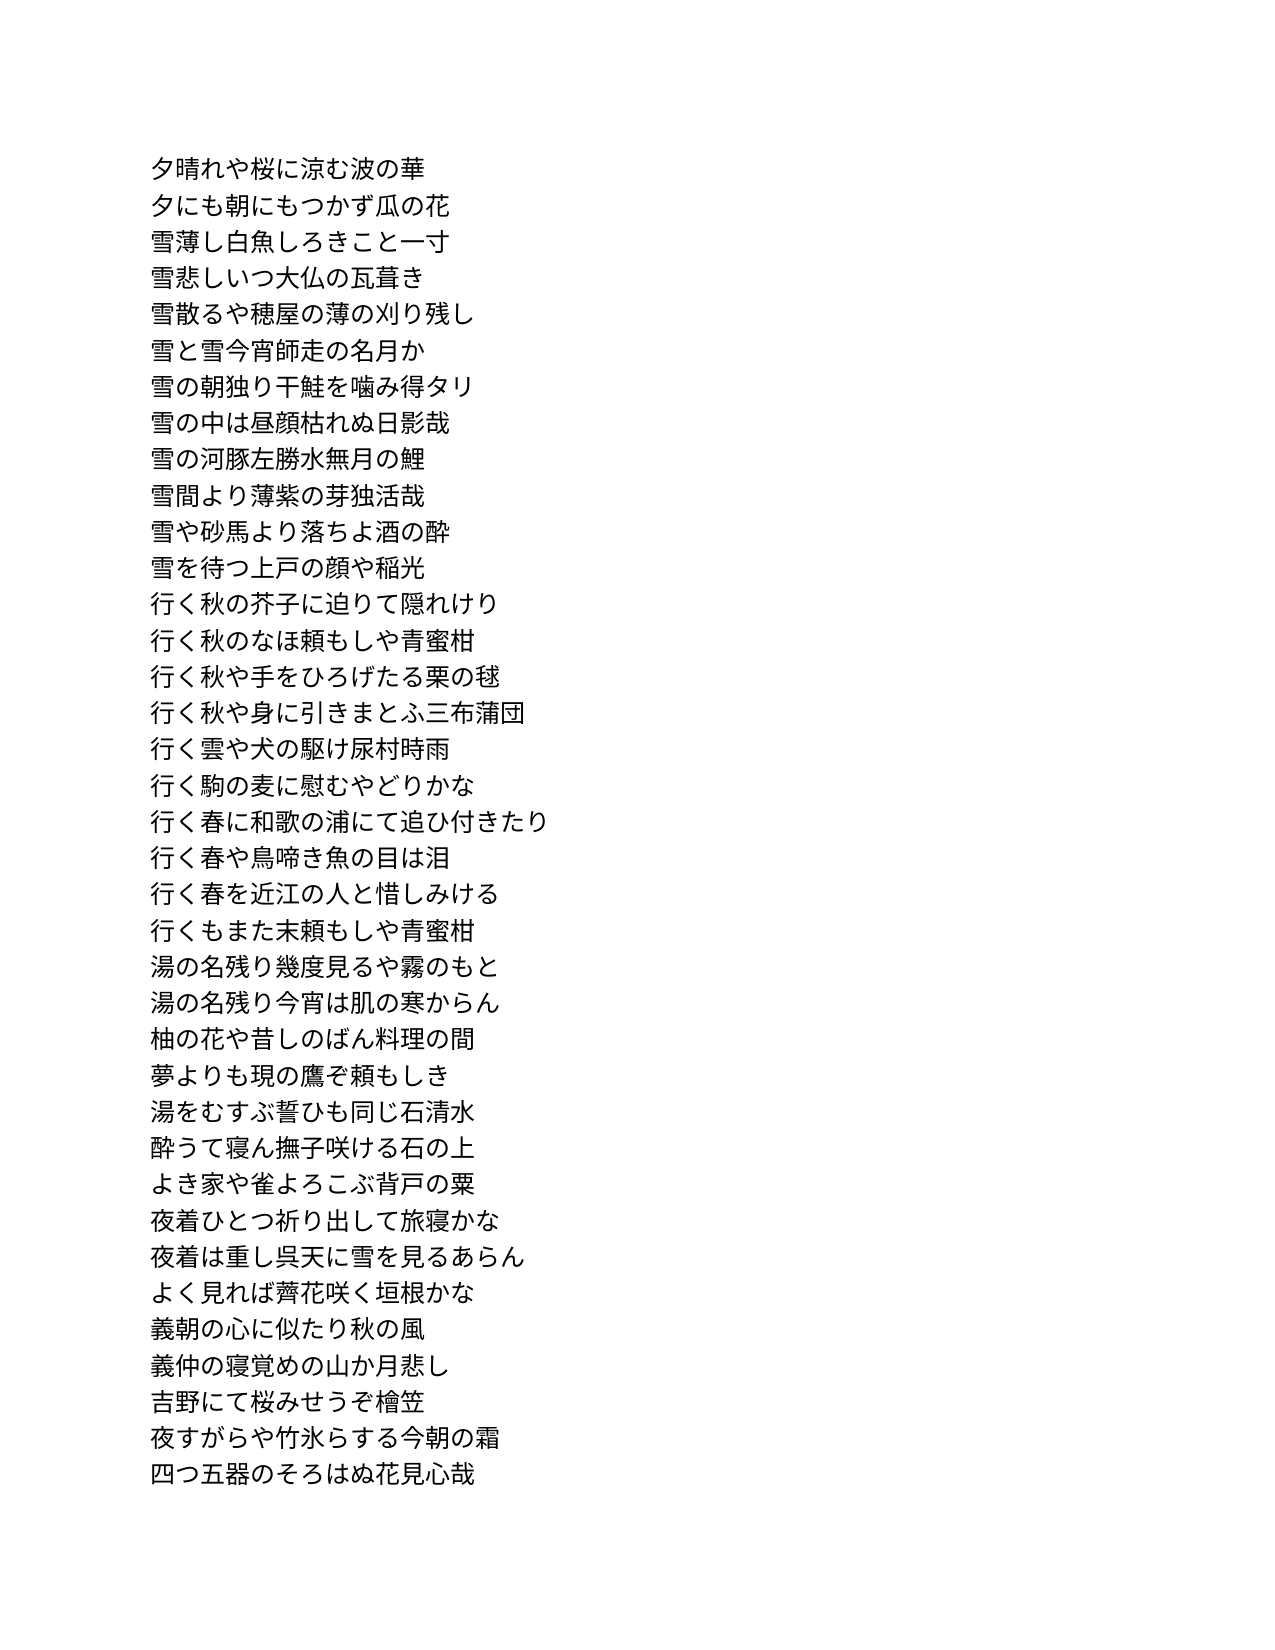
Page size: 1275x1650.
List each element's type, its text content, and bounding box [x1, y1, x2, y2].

text 雪や砂馬より落ちよ酒の酔 [150, 512, 1125, 549]
text 夜すがらや竹氷らする今朝の霜 [150, 1419, 1125, 1455]
text 行く秋や手をひろげたる栗の毬 [150, 657, 1125, 694]
text 雪の朝独り干鮭を噛み得タリ [150, 367, 1125, 404]
text 酔うて寝ん撫子咲ける石の上 [150, 1129, 1125, 1165]
text 夕にも朝にもつかず瓜の花 [150, 186, 1125, 222]
text 雪間より薄紫の芽独活哉 [150, 476, 1125, 512]
text 雪悲しいつ大仏の瓦葺き [150, 259, 1125, 295]
text 湯をむすぶ誓ひも同じ石清水 [150, 1092, 1125, 1129]
text 行くもまた末頼もしや青蜜柑 [150, 911, 1125, 947]
text 行く秋の芥子に迫りて隠れけり [150, 585, 1125, 621]
text 湯の名残り今宵は肌の寒からん [150, 984, 1125, 1020]
text 夕晴れや桜に涼む波の華 [150, 150, 1125, 186]
text 雪薄し白魚しろきこと一寸 [150, 222, 1125, 259]
text 柚の花や昔しのばん料理の間 [150, 1020, 1125, 1056]
text 行く秋や身に引きまとふ三布蒲団 [150, 694, 1125, 730]
text 四つ五器のそろはぬ花見心哉 [150, 1455, 1125, 1491]
text よく見れば薺花咲く垣根かな [150, 1274, 1125, 1310]
text 雪の中は昼顔枯れぬ日影哉 [150, 404, 1125, 440]
text 行く春を近江の人と惜しみける [150, 875, 1125, 911]
text 義朝の心に似たり秋の風 [150, 1310, 1125, 1346]
text 夢よりも現の鷹ぞ頼もしき [150, 1056, 1125, 1092]
text 湯の名残り幾度見るや霧のもと [150, 947, 1125, 984]
text 雪散るや穂屋の薄の刈り残し [150, 295, 1125, 331]
text 雪を待つ上戸の顔や稲光 [150, 549, 1125, 585]
text 行く秋のなほ頼もしや青蜜柑 [150, 621, 1125, 657]
text 吉野にて桜みせうぞ檜笠 [150, 1382, 1125, 1419]
text 夜着ひとつ祈り出して旅寝かな [150, 1201, 1125, 1237]
text 行く駒の麦に慰むやどりかな [150, 766, 1125, 802]
text 義仲の寝覚めの山か月悲し [150, 1346, 1125, 1382]
text 行く春や鳥啼き魚の目は泪 [150, 839, 1125, 875]
text 行く雲や犬の駆け尿村時雨 [150, 730, 1125, 766]
text 夜着は重し呉天に雪を見るあらん [150, 1237, 1125, 1274]
text 行く春に和歌の浦にて追ひ付きたり [150, 802, 1125, 839]
text よき家や雀よろこぶ背戸の粟 [150, 1165, 1125, 1201]
text 雪の河豚左勝水無月の鯉 [150, 440, 1125, 476]
text 雪と雪今宵師走の名月か [150, 331, 1125, 367]
